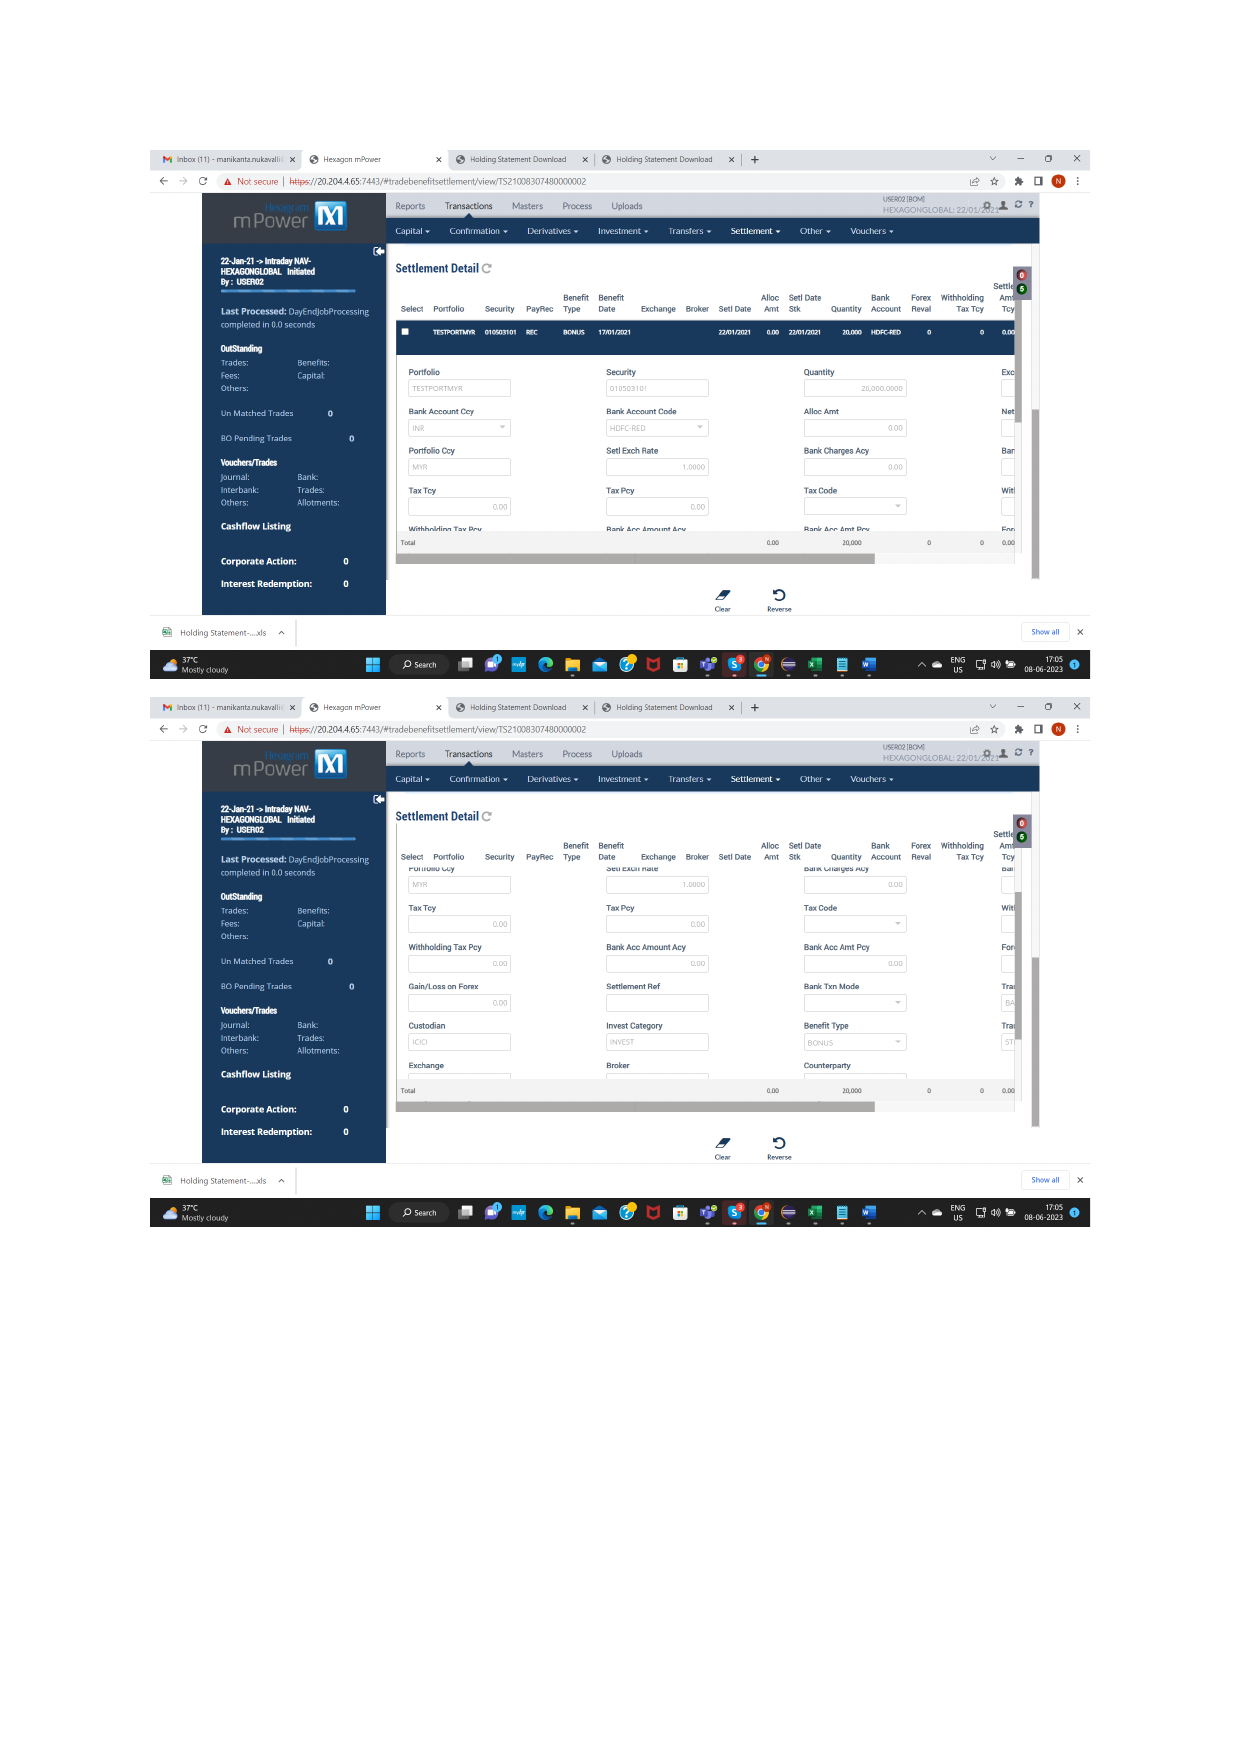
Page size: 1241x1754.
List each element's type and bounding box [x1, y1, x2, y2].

picture [150, 150, 1091, 679]
picture [150, 697, 1091, 1227]
